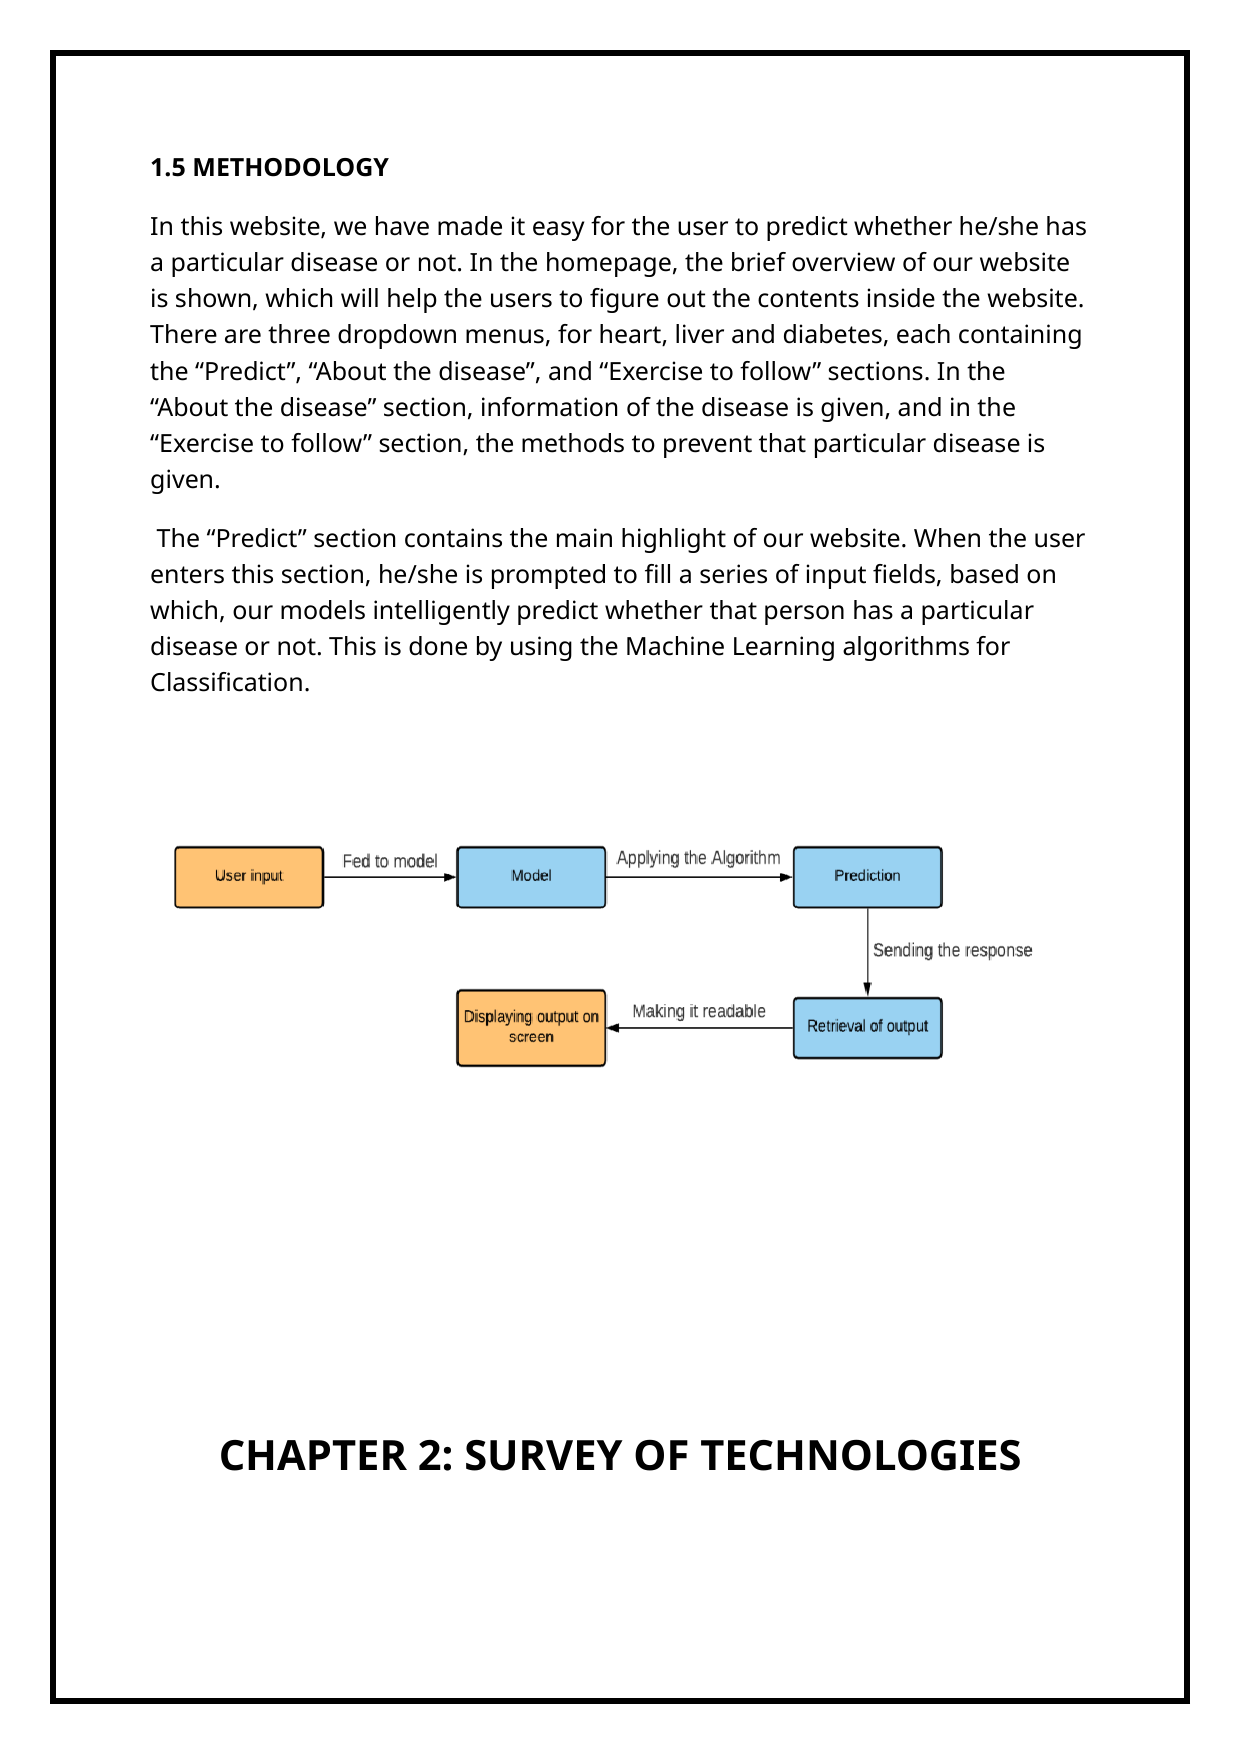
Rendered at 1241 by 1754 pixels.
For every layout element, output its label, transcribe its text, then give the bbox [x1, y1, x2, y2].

text CHAPTER 2: SURVEY OF TECHNOLOGIES [150, 1426, 1090, 1483]
text In this website, we have made it easy for the user to predict whether he/she has a particular disease or not. In the homepage, the brief overview of our website is shown, which will help the users to figure out the contents inside the website. There are three dropdown menus, for heart, liver and diabetes, each containing the “Predict”, “About the disease”, and “Exercise to follow” sections. In the “About the disease” section, information of the disease is given, and in the “Exercise to follow” section, the methods to prevent that particular disease is given. [150, 209, 1090, 495]
picture [149, 841, 1091, 1070]
text 1.5 METHODOLOGY [150, 150, 1090, 184]
text The “Predict” section contains the main highlight of our website. When the user enters this section, he/she is prompted to fill a series of input fields, based on which, our models intelligently predict whether that person has a particular disease or not. This is done by using the Machine Learning algorithms for Classification. [150, 520, 1090, 698]
